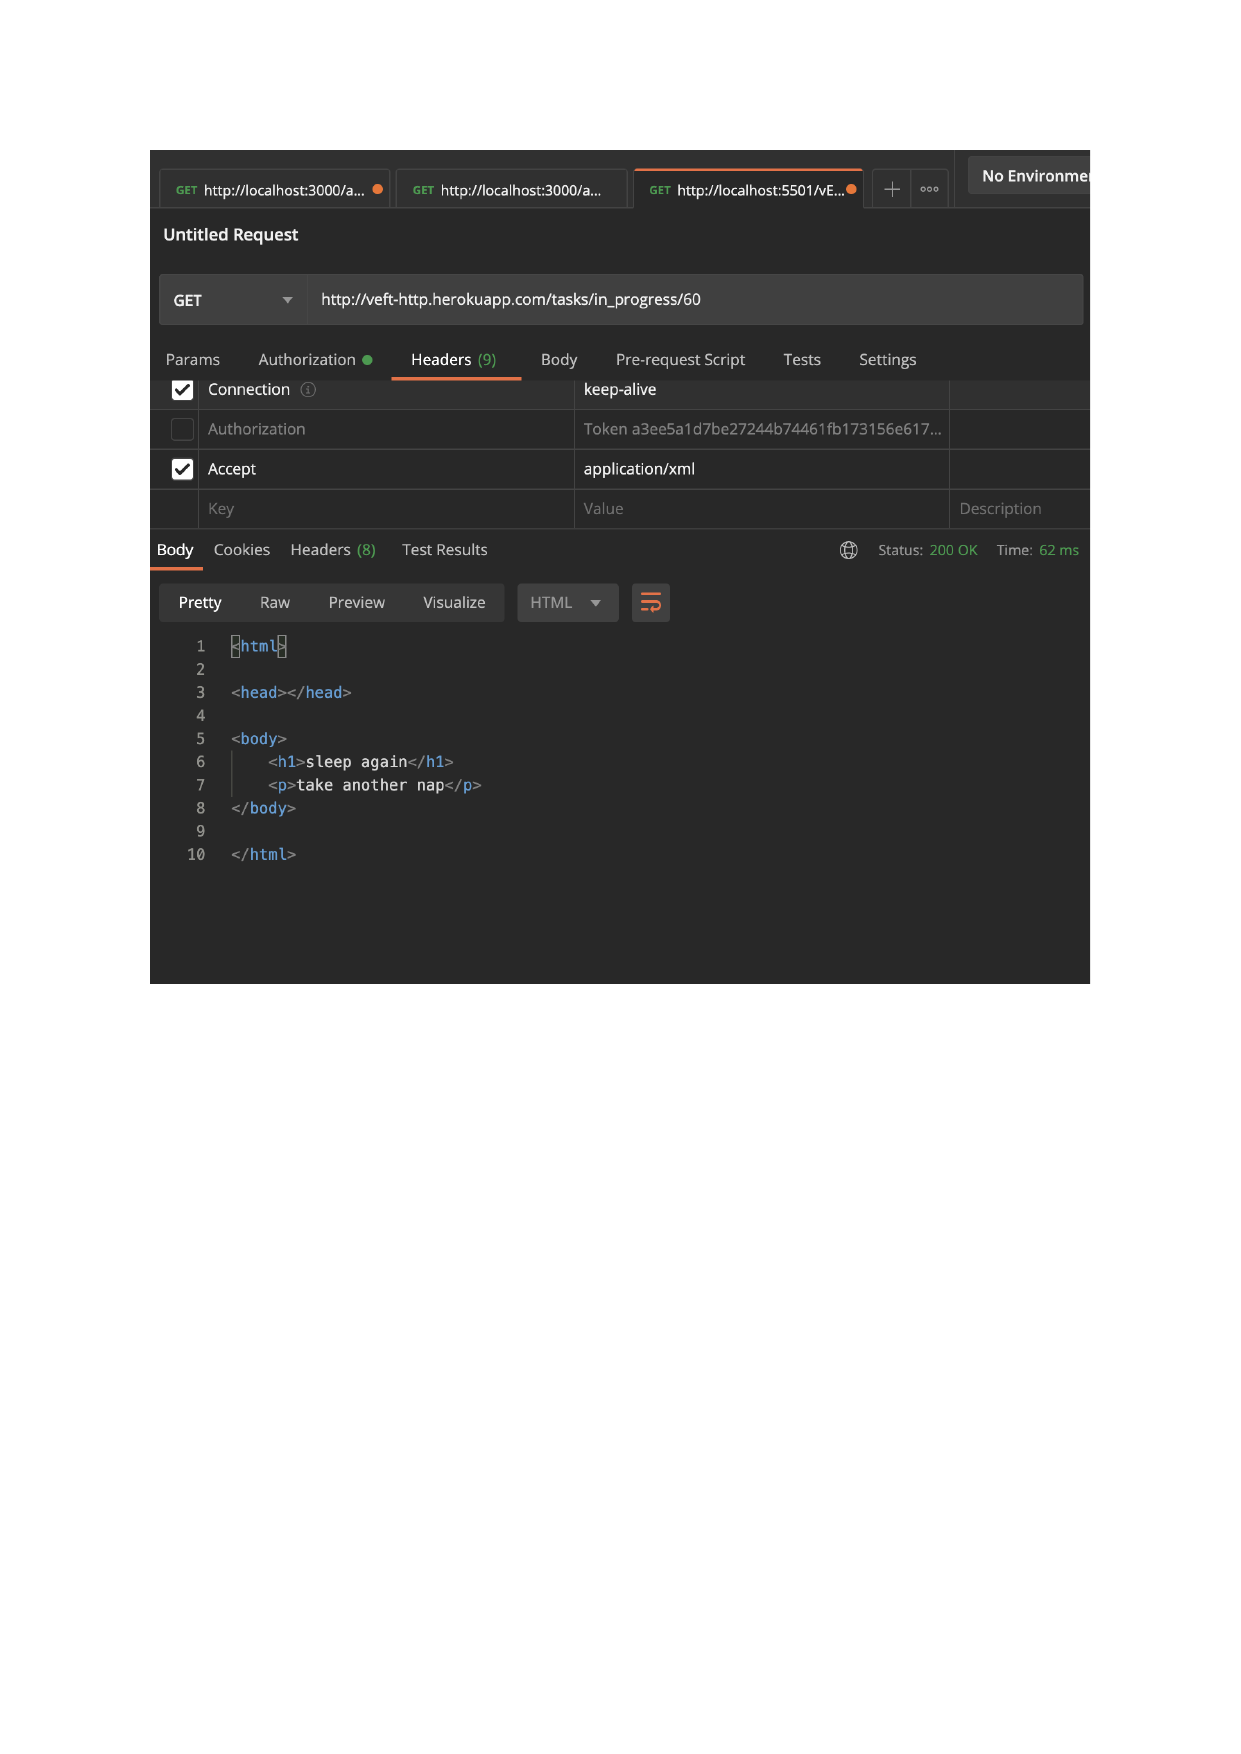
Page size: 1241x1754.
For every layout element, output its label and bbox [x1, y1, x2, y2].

picture [150, 150, 1091, 984]
